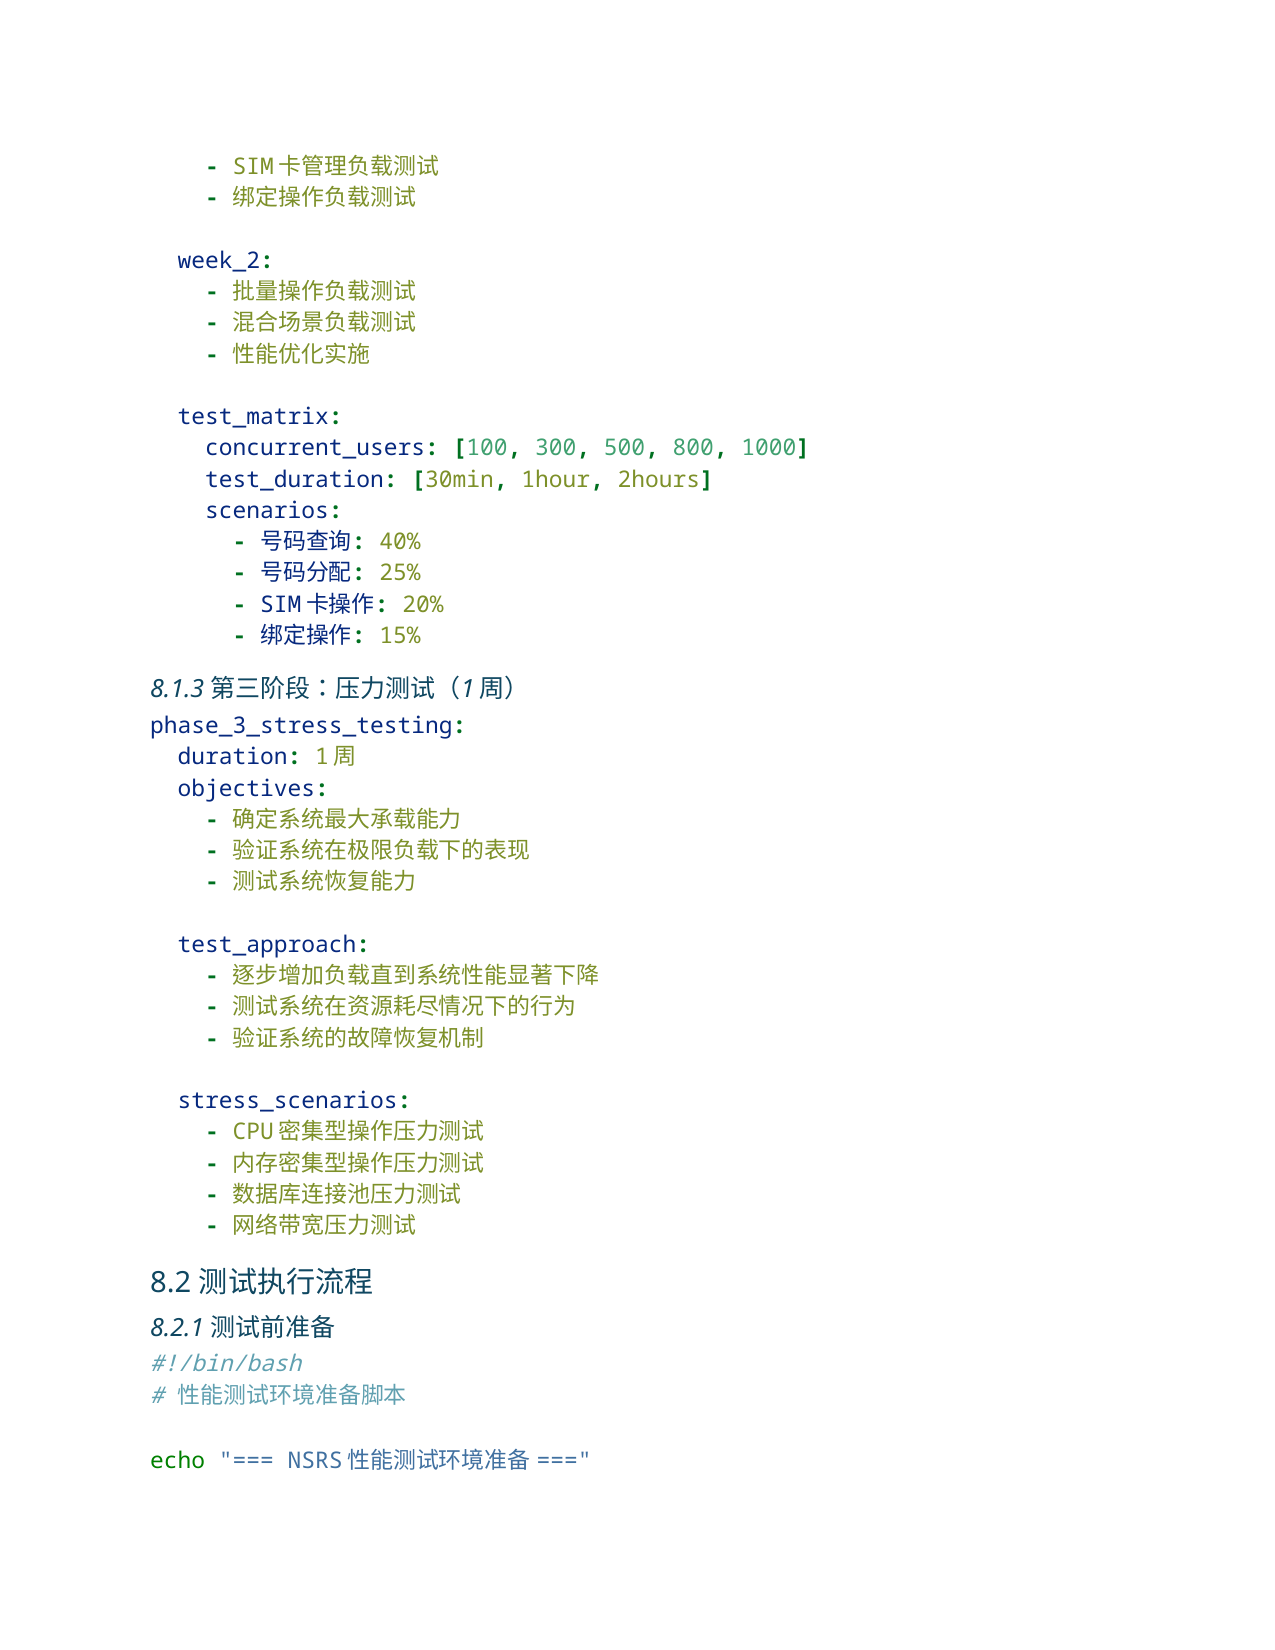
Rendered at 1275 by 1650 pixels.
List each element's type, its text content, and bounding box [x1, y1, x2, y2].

text phase_3_stress_testing: duration: 1周 objectives: - 确定系统最大承载能力 - 验证系统在极限负载下的表现 - 测试系统恢复能力 test_approach: - 逐步增加负载直到系统性能显著下降 - 测试系统在资源耗尽情况下的行为 - 验证系统的故障恢复机制 stress_scenarios: - CPU密集型操作压力测试 - 内存密集型操作压力测试 - 数据库连接池压力测试 - 网络带宽压力测试 [150, 709, 1125, 1240]
subtitle 8.1.3 第三阶段：压力测试（1周） [150, 671, 1125, 705]
subtitle 8.2.1 测试前准备 [150, 1309, 1125, 1343]
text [150, 1347, 1125, 1475]
subtitle 8.2 测试执行流程 [150, 1261, 1125, 1301]
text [150, 150, 1125, 650]
